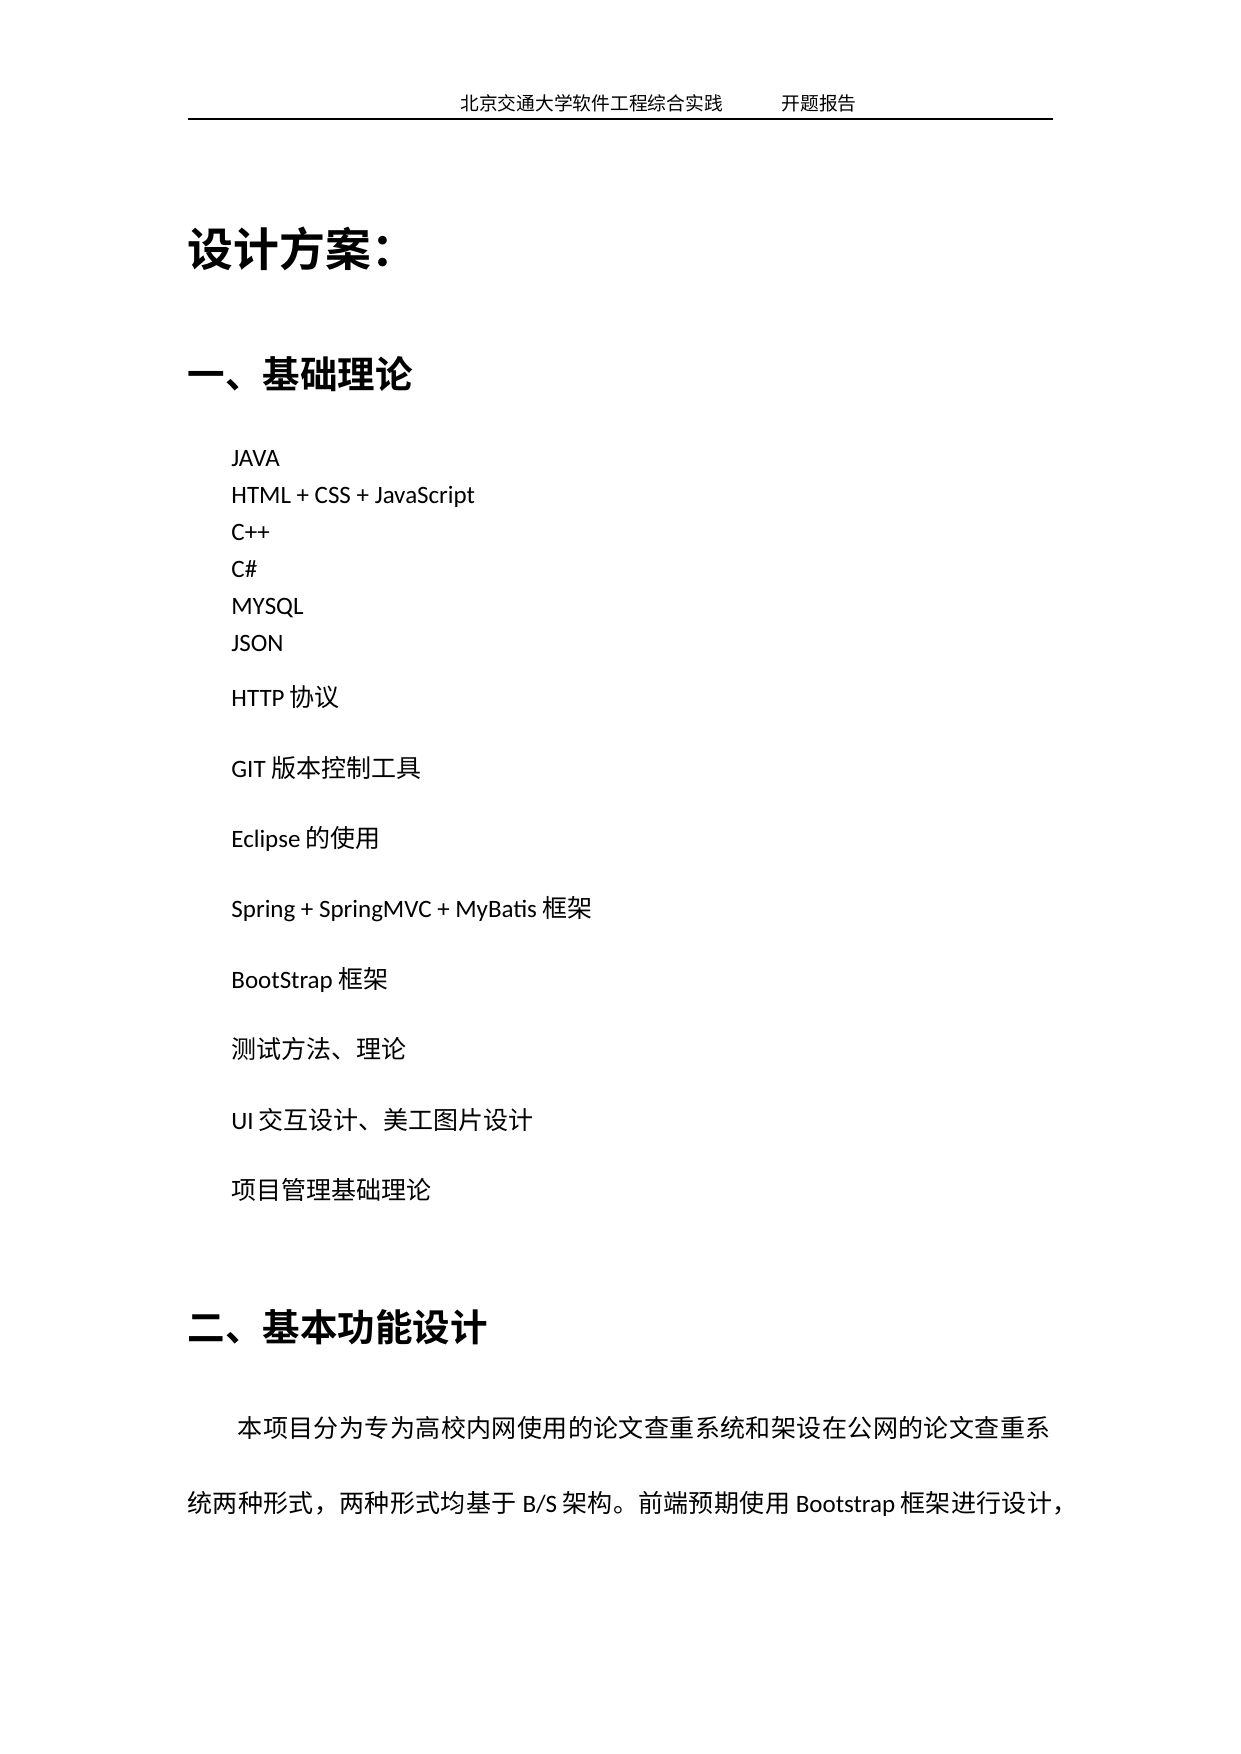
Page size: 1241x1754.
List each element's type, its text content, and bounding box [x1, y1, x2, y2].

subtitle 基本功能设计 [187, 1292, 1053, 1357]
text Eclipse的使用 [187, 804, 1053, 869]
text UI交互设计、美工图片设计 [187, 1086, 1053, 1151]
text 项目管理基础理论 [187, 1156, 1053, 1221]
text JSON [187, 626, 1053, 659]
text BootStrap框架 [187, 945, 1053, 1010]
text MYSQL [187, 589, 1053, 622]
text GIT 版本控制工具 [187, 734, 1053, 799]
text HTML + CSS + JavaScript [187, 478, 1053, 511]
text 测试方法、理论 [187, 1015, 1053, 1080]
text HTTP协议 [187, 663, 1053, 728]
text C# [187, 552, 1053, 585]
subtitle 设计方案： [187, 197, 1053, 295]
text Spring + SpringMVC + MyBatis框架 [187, 874, 1053, 939]
text C++ [187, 515, 1053, 548]
text JAVA [187, 441, 1053, 474]
subtitle 基础理论 [187, 339, 1053, 404]
